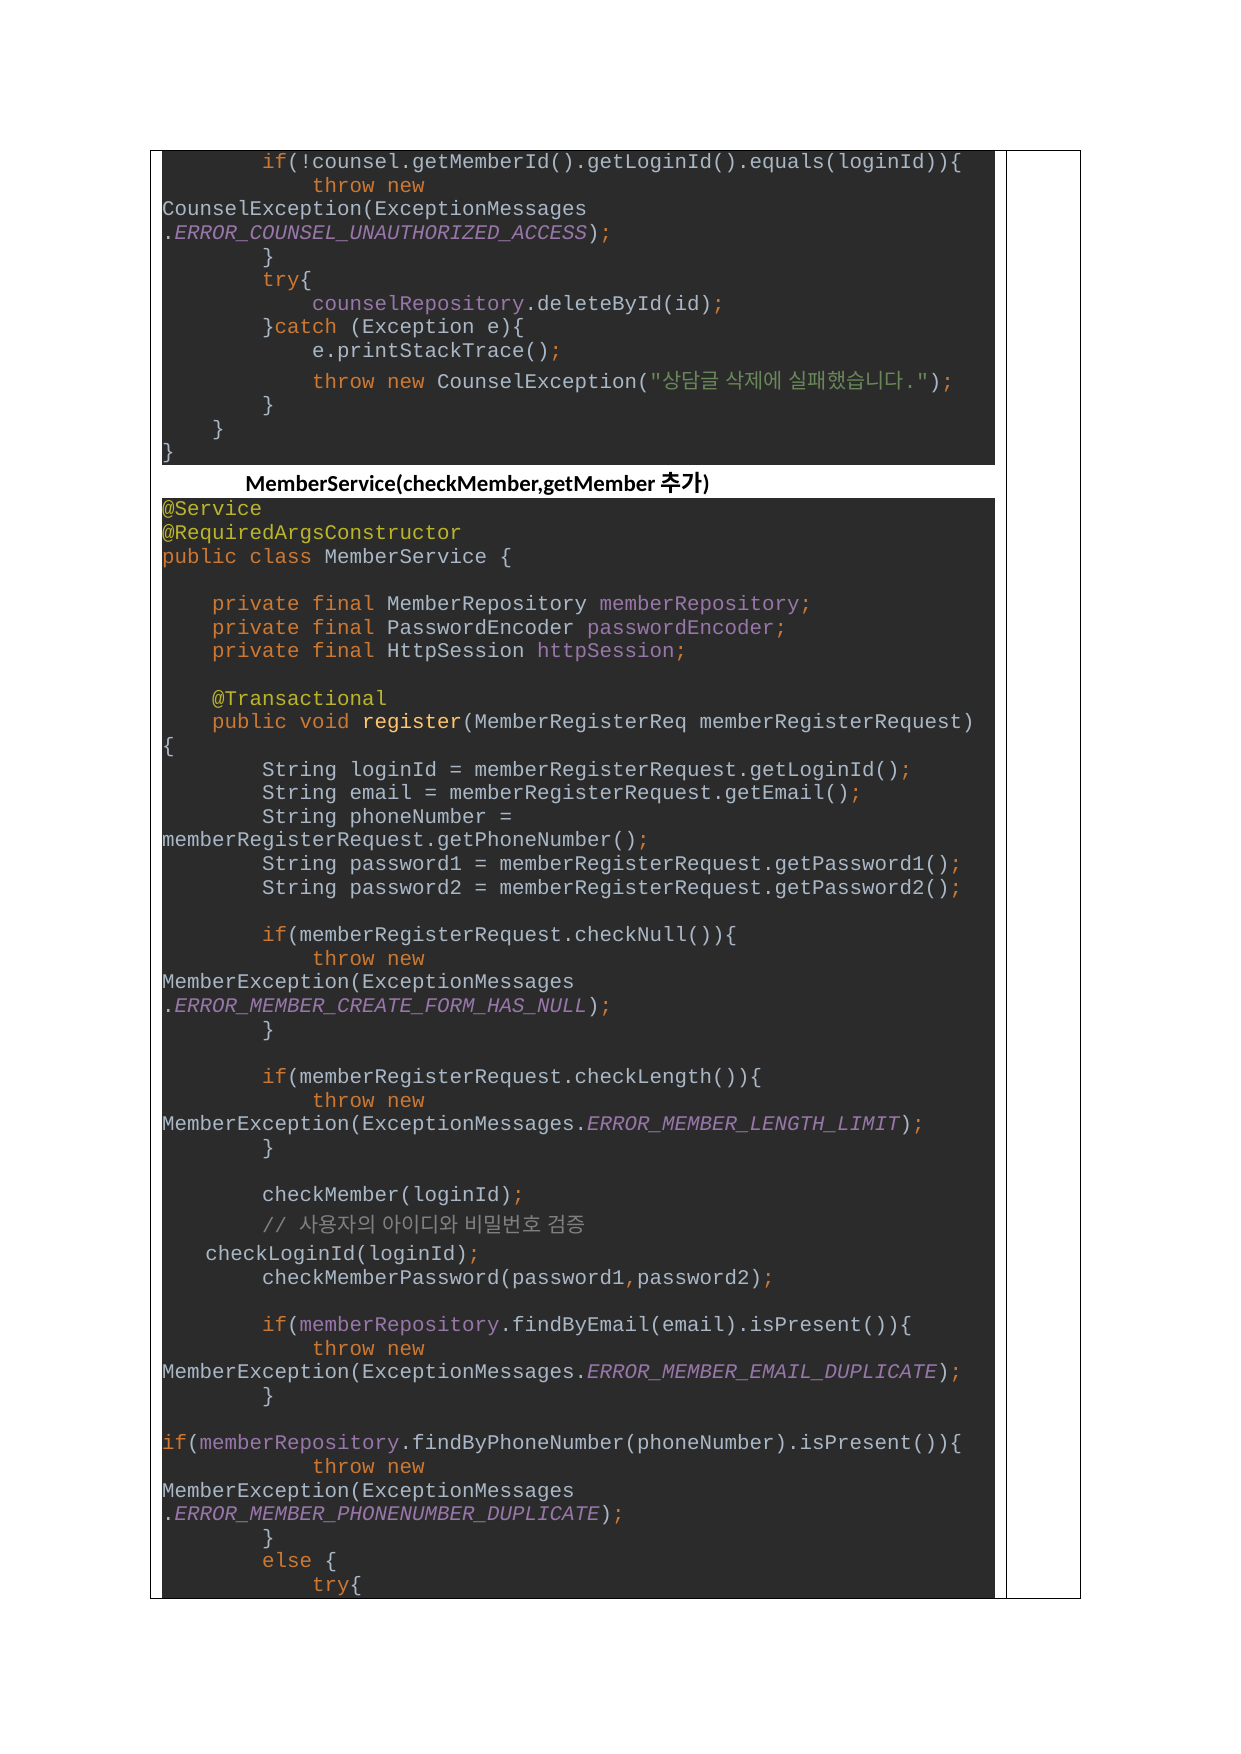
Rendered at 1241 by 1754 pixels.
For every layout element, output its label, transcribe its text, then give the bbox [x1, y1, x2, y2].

table_cell [1007, 151, 1080, 1598]
